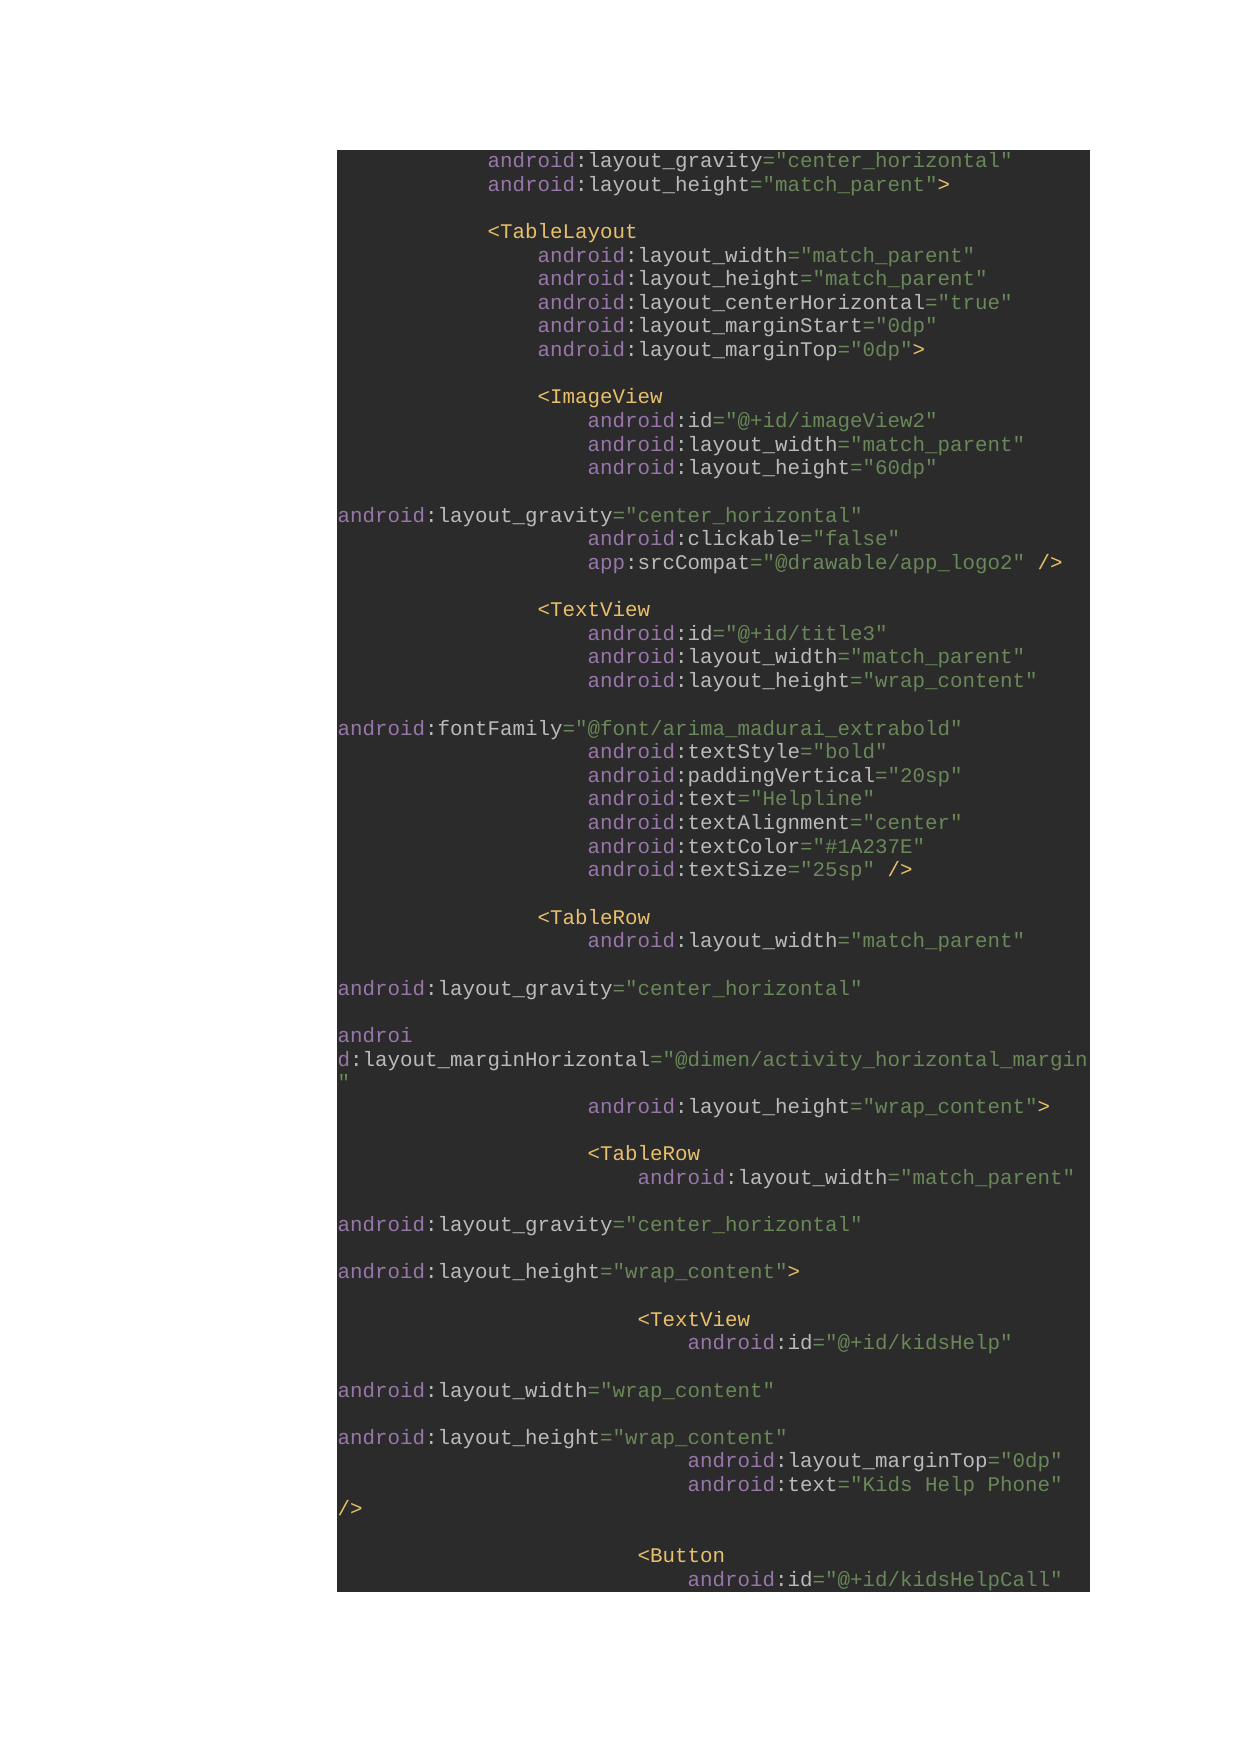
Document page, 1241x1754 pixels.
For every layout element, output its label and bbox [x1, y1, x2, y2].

text [337, 150, 1090, 1592]
